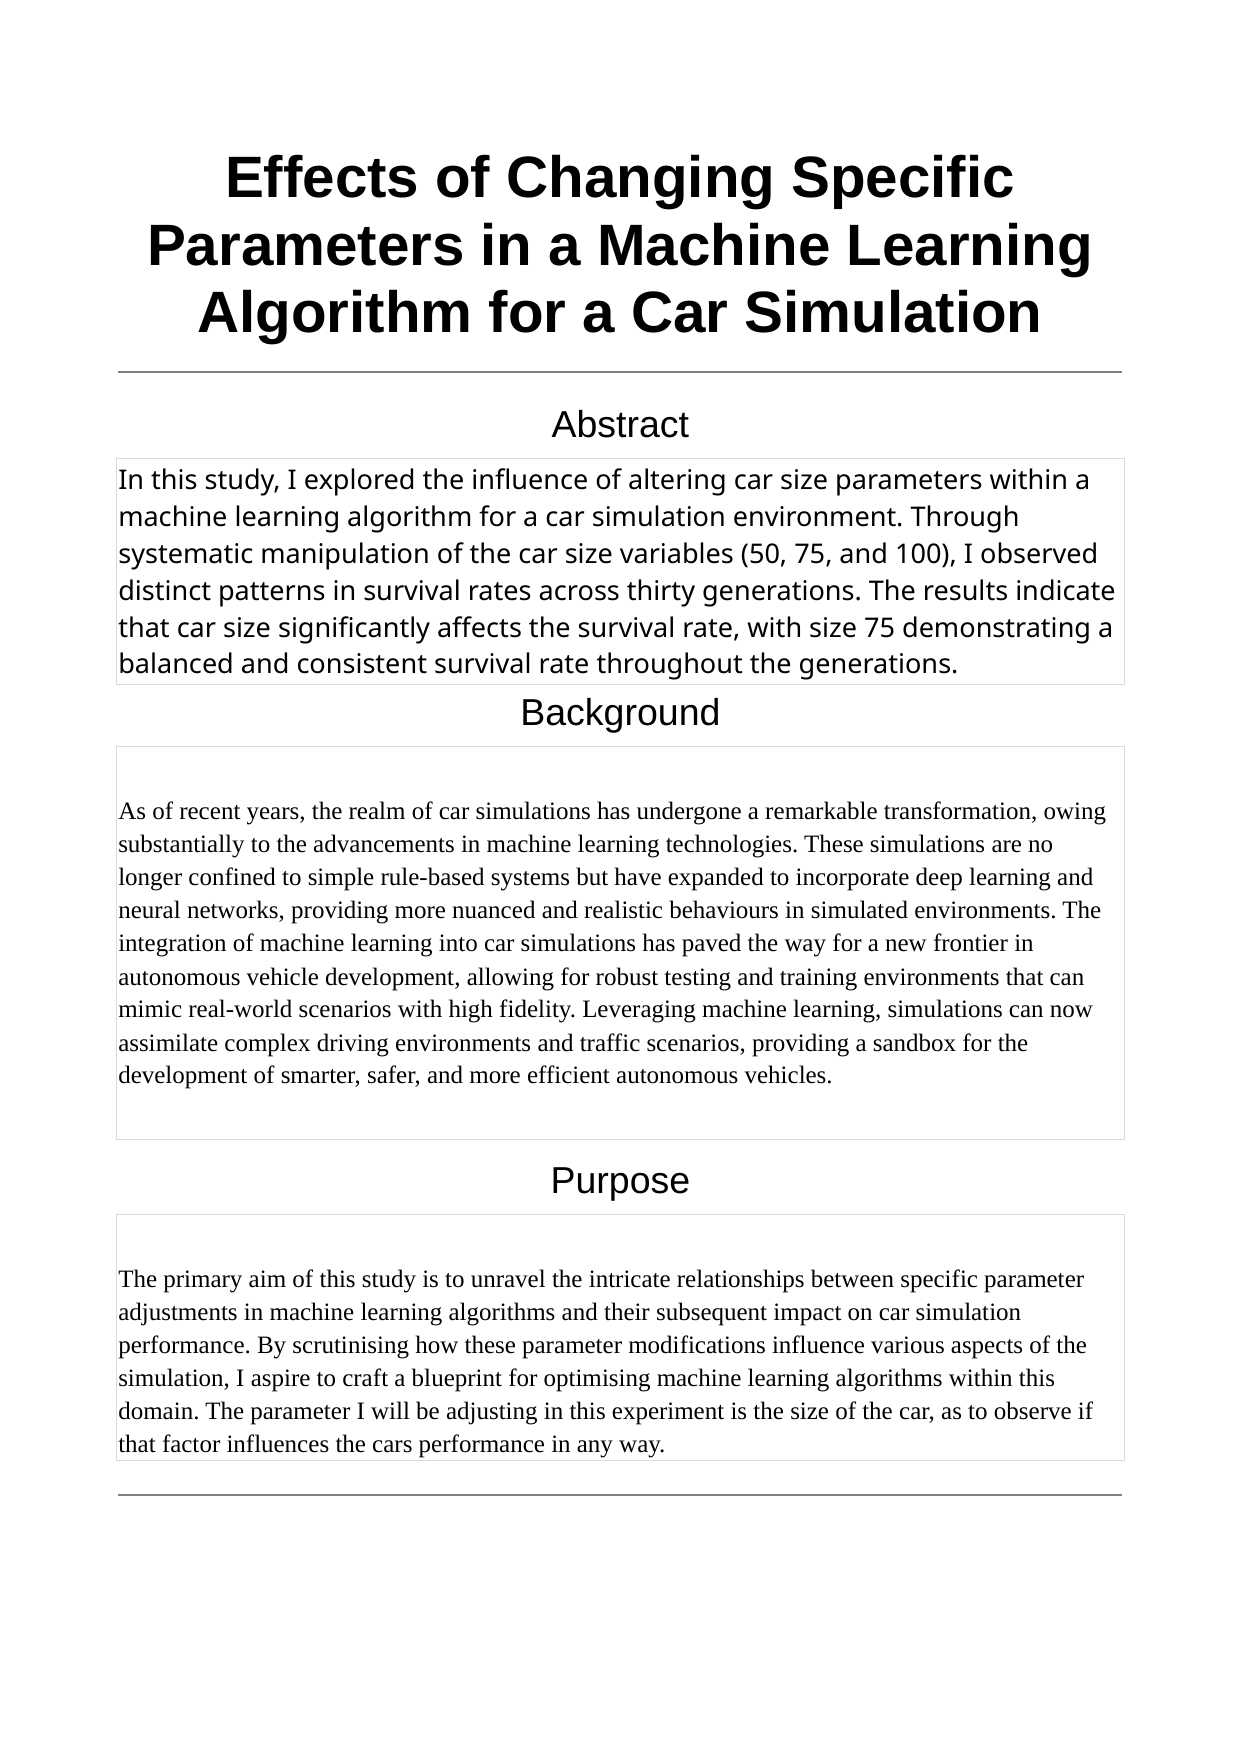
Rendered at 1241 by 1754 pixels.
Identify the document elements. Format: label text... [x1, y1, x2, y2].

subtitle Purpose [118, 1158, 1122, 1202]
text As of recent years, the realm of car simulations has undergone a remarkable transformation, owing substantially to the advancements in machine learning technologies. These simulations are no longer confined to simple rule-based systems but have expanded to incorporate deep learning and neural networks, providing more nuanced and realistic behaviours in simulated environments. The integration of machine learning into car simulations has paved the way for a new frontier in autonomous vehicle development, allowing for robust testing and training environments that can mimic real-world scenarios with high fidelity. Leveraging machine learning, simulations can now assimilate complex driving environments and traffic scenarios, providing a sandbox for the development of smarter, safer, and more efficient autonomous vehicles. [117, 794, 1124, 1089]
text In this study, I explored the influence of altering car size parameters within a machine learning algorithm for a car simulation environment. Through systematic manipulation of the car size variables (50, 75, and 100), I observed distinct patterns in survival rates across thirty generations. The results indicate that car size significantly affects the survival rate, with size 75 demonstrating a balanced and consistent survival rate throughout the generations. [117, 459, 1124, 684]
text The primary aim of this study is to unravel the intricate relationships between specific parameter adjustments in machine learning algorithms and their subsequent impact on car simulation performance. By scrutinising how these parameter modifications influence various aspects of the simulation, I aspire to craft a blueprint for optimising machine learning algorithms within this domain. The parameter I will be adjusting in this experiment is the size of the car, as to observe if that factor influences the cars performance in any way. [117, 1262, 1124, 1460]
subtitle Background [118, 691, 1122, 734]
subtitle Abstract [118, 402, 1122, 445]
title Effects of Changing Specific Parameters in a Machine Learning Algorithm for a Car Simulation [118, 143, 1122, 344]
